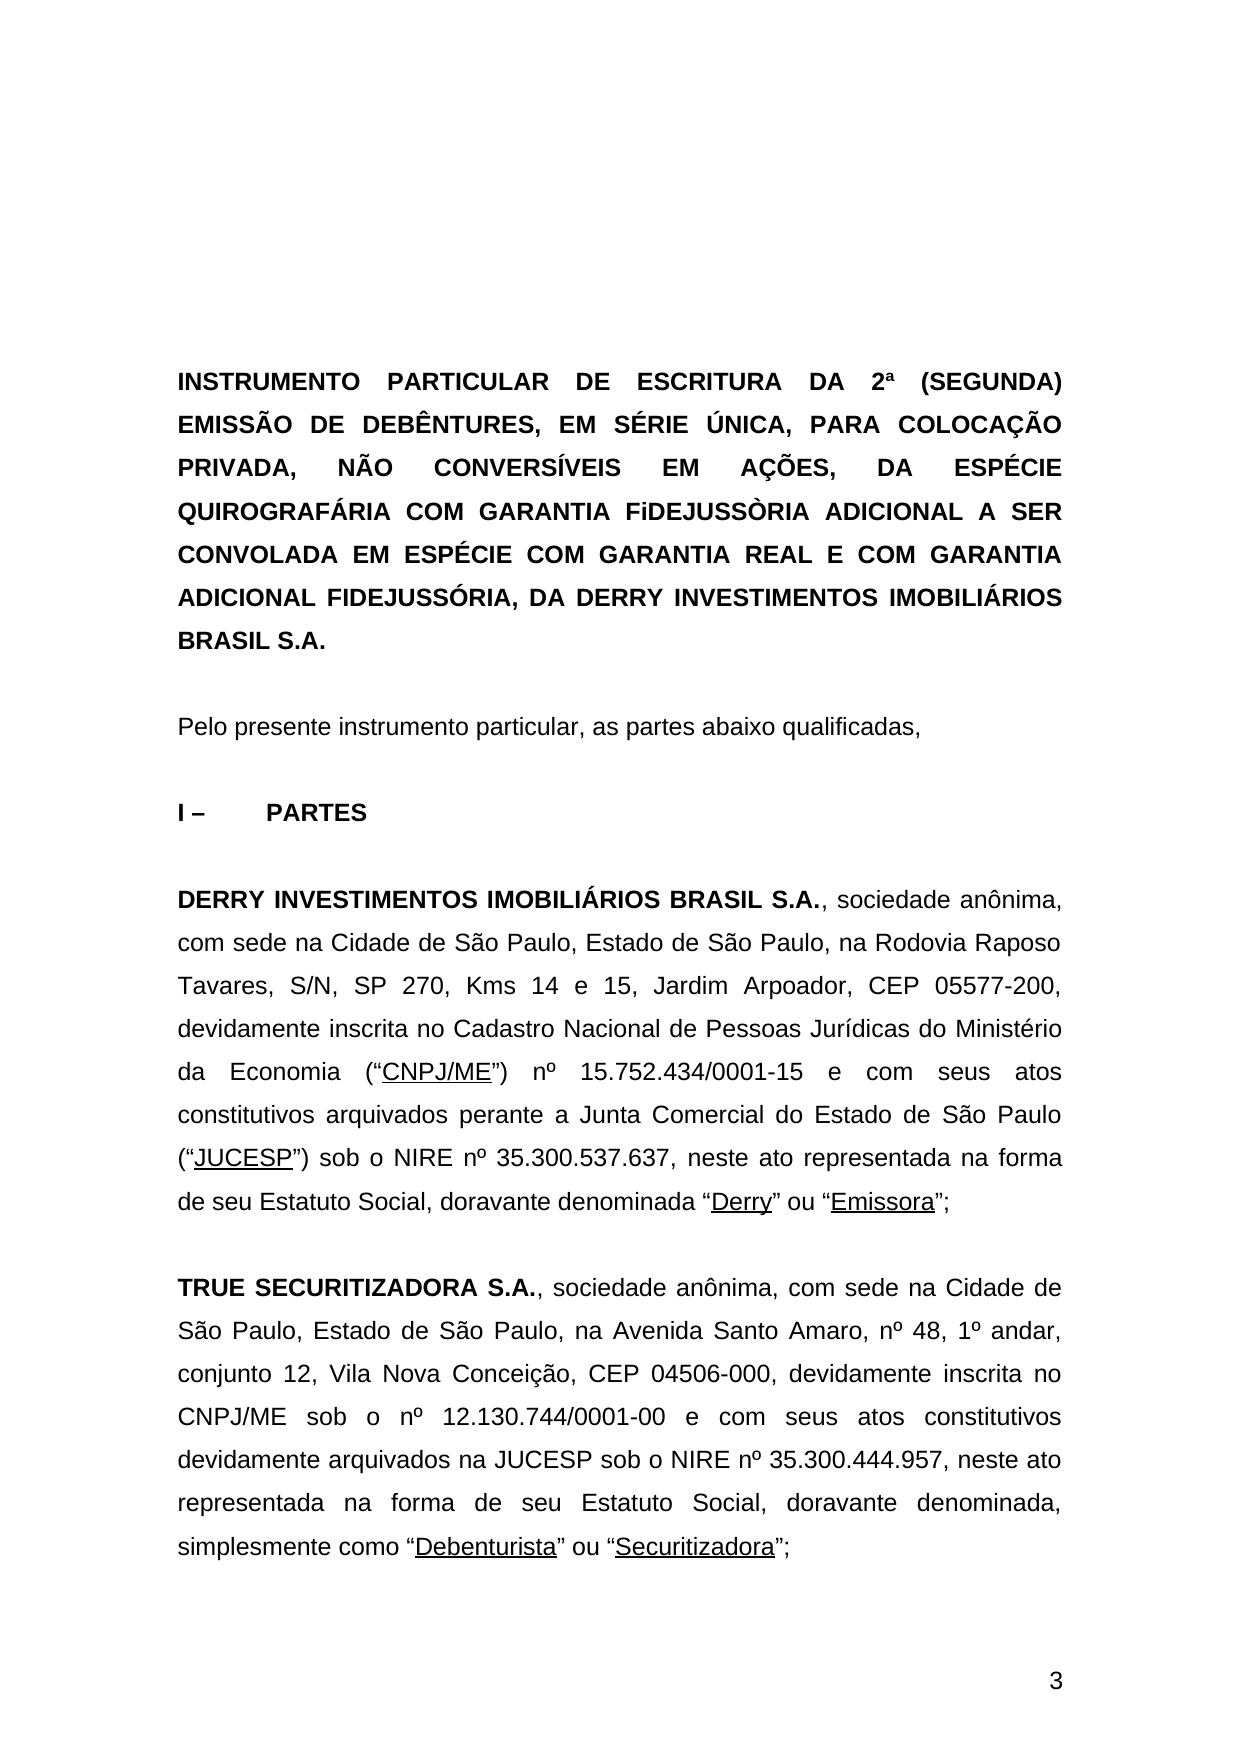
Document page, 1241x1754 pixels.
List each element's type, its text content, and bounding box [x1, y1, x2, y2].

list DERRY INVESTIMENTOS IMOBILIÁRIOS BRASIL S.A., sociedade anônima, com sede na Cidade de São Paulo, Estado de São Paulo, na Rodovia Raposo Tavares, S/N, SP 270, Kms 14 e 15, Jardim Arpoador, CEP 05577-200, devidamente inscrita no Cadastro Nacional de Pessoas Jurídicas do Ministério da Economia (“CNPJ/ME”) nº 15.752.434/0001-15 e com seus atos constitutivos arquivados perante a Junta Comercial do Estado de São Paulo (“JUCESP”) sob o NIRE nº 35.300.537.637, neste ato representada na forma de seu Estatuto Social, doravante denominada “Derry” ou “Emissora”; [177, 885, 1063, 1215]
list TRUE SECURITIZADORA S.A., sociedade anônima, com sede na Cidade de São Paulo, Estado de São Paulo, na Avenida Santo Amaro, nº 48, 1º andar, conjunto 12, Vila Nova Conceição, CEP 04506-000, devidamente inscrita no CNPJ/ME sob o nº 12.130.744/0001-00 e com seus atos constitutivos devidamente arquivados na JUCESP sob o NIRE nº 35.300.444.957, neste ato representada na forma de seu Estatuto Social, doravante denominada, simplesmente como “Debenturista” ou “Securitizadora”; [177, 1273, 1063, 1560]
text Pelo presente instrumento particular, as partes abaixo qualificadas, [177, 712, 1063, 741]
list PARTES [177, 798, 1063, 827]
text INSTRUMENTO PARTICULAR DE ESCRITURA DA 2ª (SEGUNDA) EMISSÃO DE DEBÊNTURES, EM SÉRIE ÚNICA, PARA COLOCAÇÃO PRIVADA, NÃO CONVERSÍVEIS EM AÇÕES, DA ESPÉCIE QUIROGRAFÁRIA COM GARANTIA FiDEJUSSÒRIA ADICIONAL A SER CONVOLADA EM ESPÉCIE COM GARANTIA REAL E COM GARANTIA ADICIONAL FIDEJUSSÓRIA, DA DERRY INVESTIMENTOS IMOBILIÁRIOS BRASIL S.A. [177, 367, 1063, 655]
